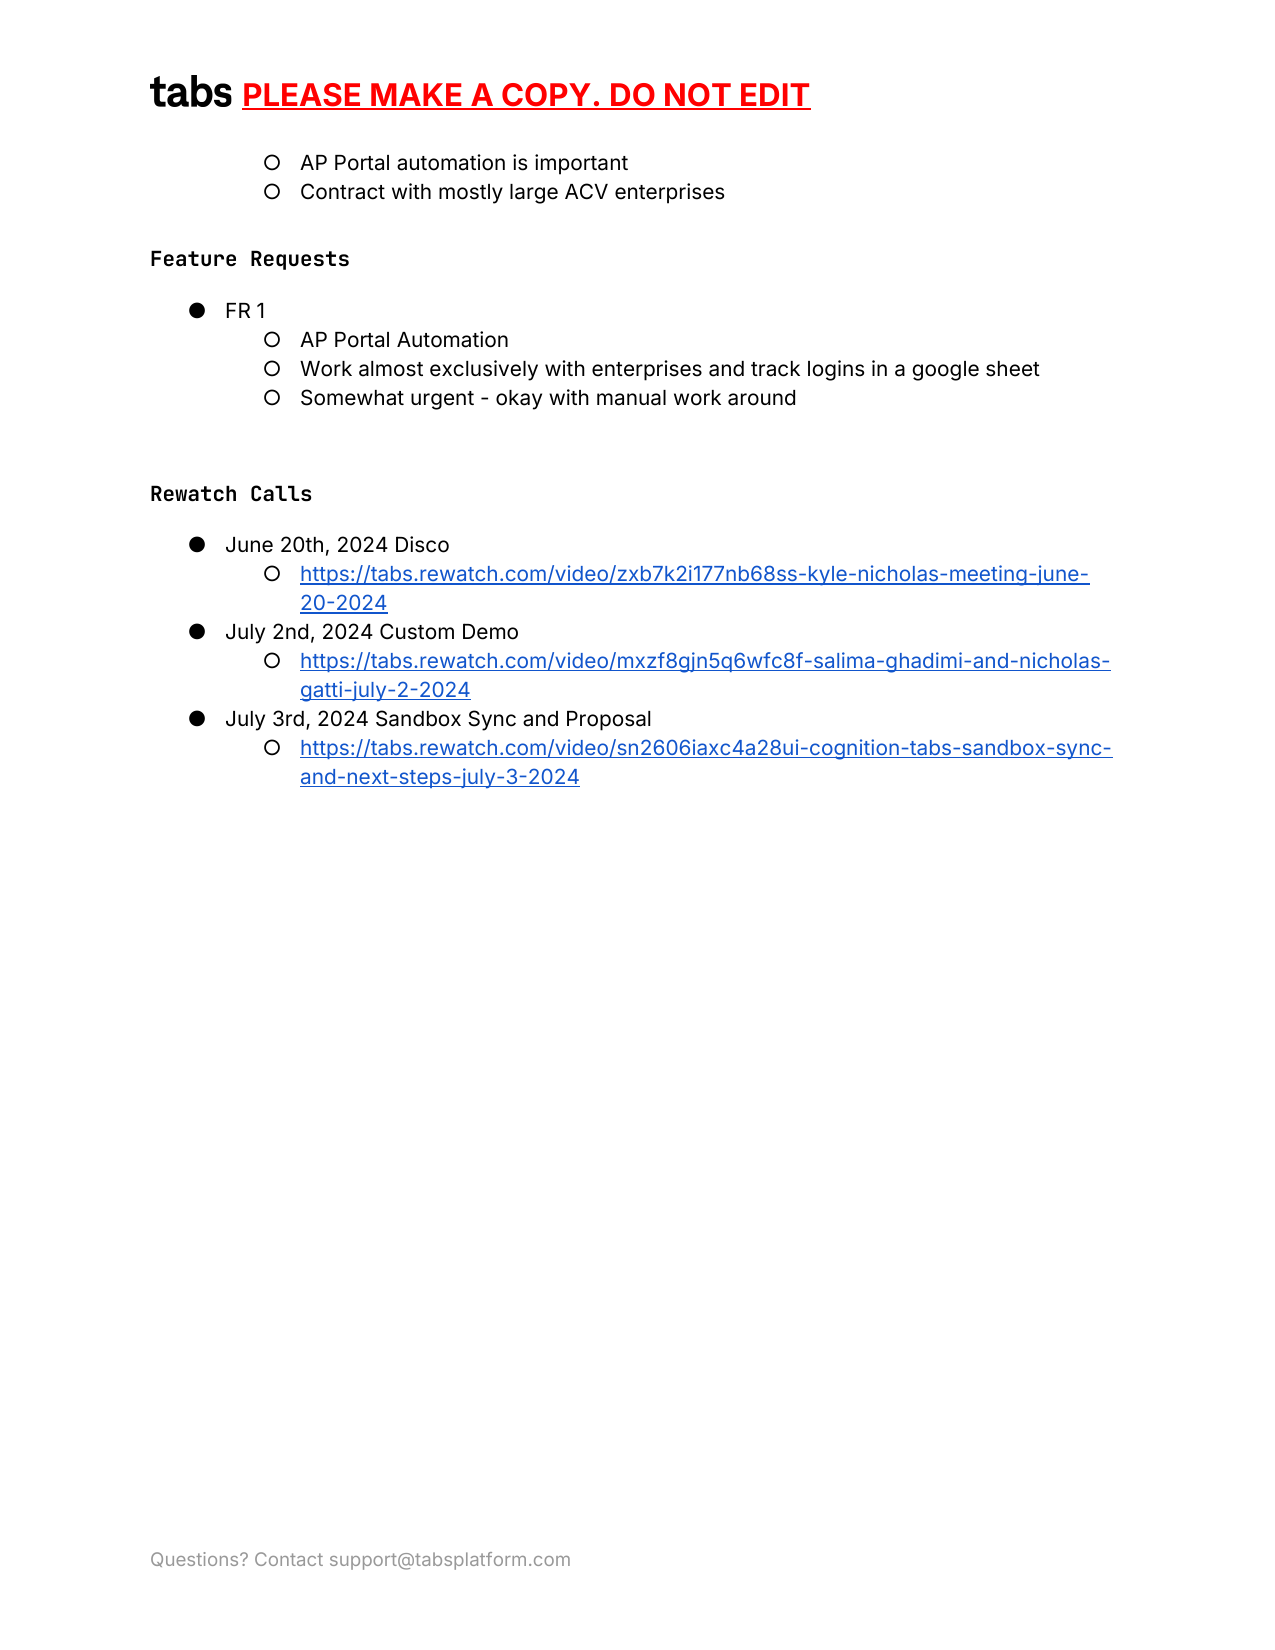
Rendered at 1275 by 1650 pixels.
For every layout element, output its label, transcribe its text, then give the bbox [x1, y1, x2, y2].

picture [150, 75, 232, 107]
list https://tabs.rewatch.com/video/mxzf8gjn5q6wfc8f-salima-ghadimi-and-nicholas-gatti-july-2-2024 [262, 648, 1125, 703]
list Work almost exclusively with enterprises and track logins in a google sheet [262, 356, 1125, 381]
list FR 1 [187, 298, 1125, 323]
subtitle Feature Requests [150, 245, 1125, 273]
list June 20th, 2024 Disco [187, 533, 1125, 558]
list AP Portal automation is important [262, 150, 1125, 175]
list July 3rd, 2024 Sandbox Sync and Proposal [187, 706, 1125, 732]
list https://tabs.rewatch.com/video/zxb7k2i177nb68ss-kyle-nicholas-meeting-june-20-2024 [262, 562, 1125, 616]
list July 2nd, 2024 Custom Demo [187, 619, 1125, 645]
list Contract with mostly large ACV enterprises [262, 179, 1125, 204]
list AP Portal Automation [262, 327, 1125, 352]
list https://tabs.rewatch.com/video/sn2606iaxc4a28ui-cognition-tabs-sandbox-sync-and-next-steps-july-3-2024 [262, 735, 1125, 789]
list Somewhat urgent - okay with manual work around [262, 385, 1125, 410]
subtitle Rewatch Calls [150, 480, 1125, 508]
